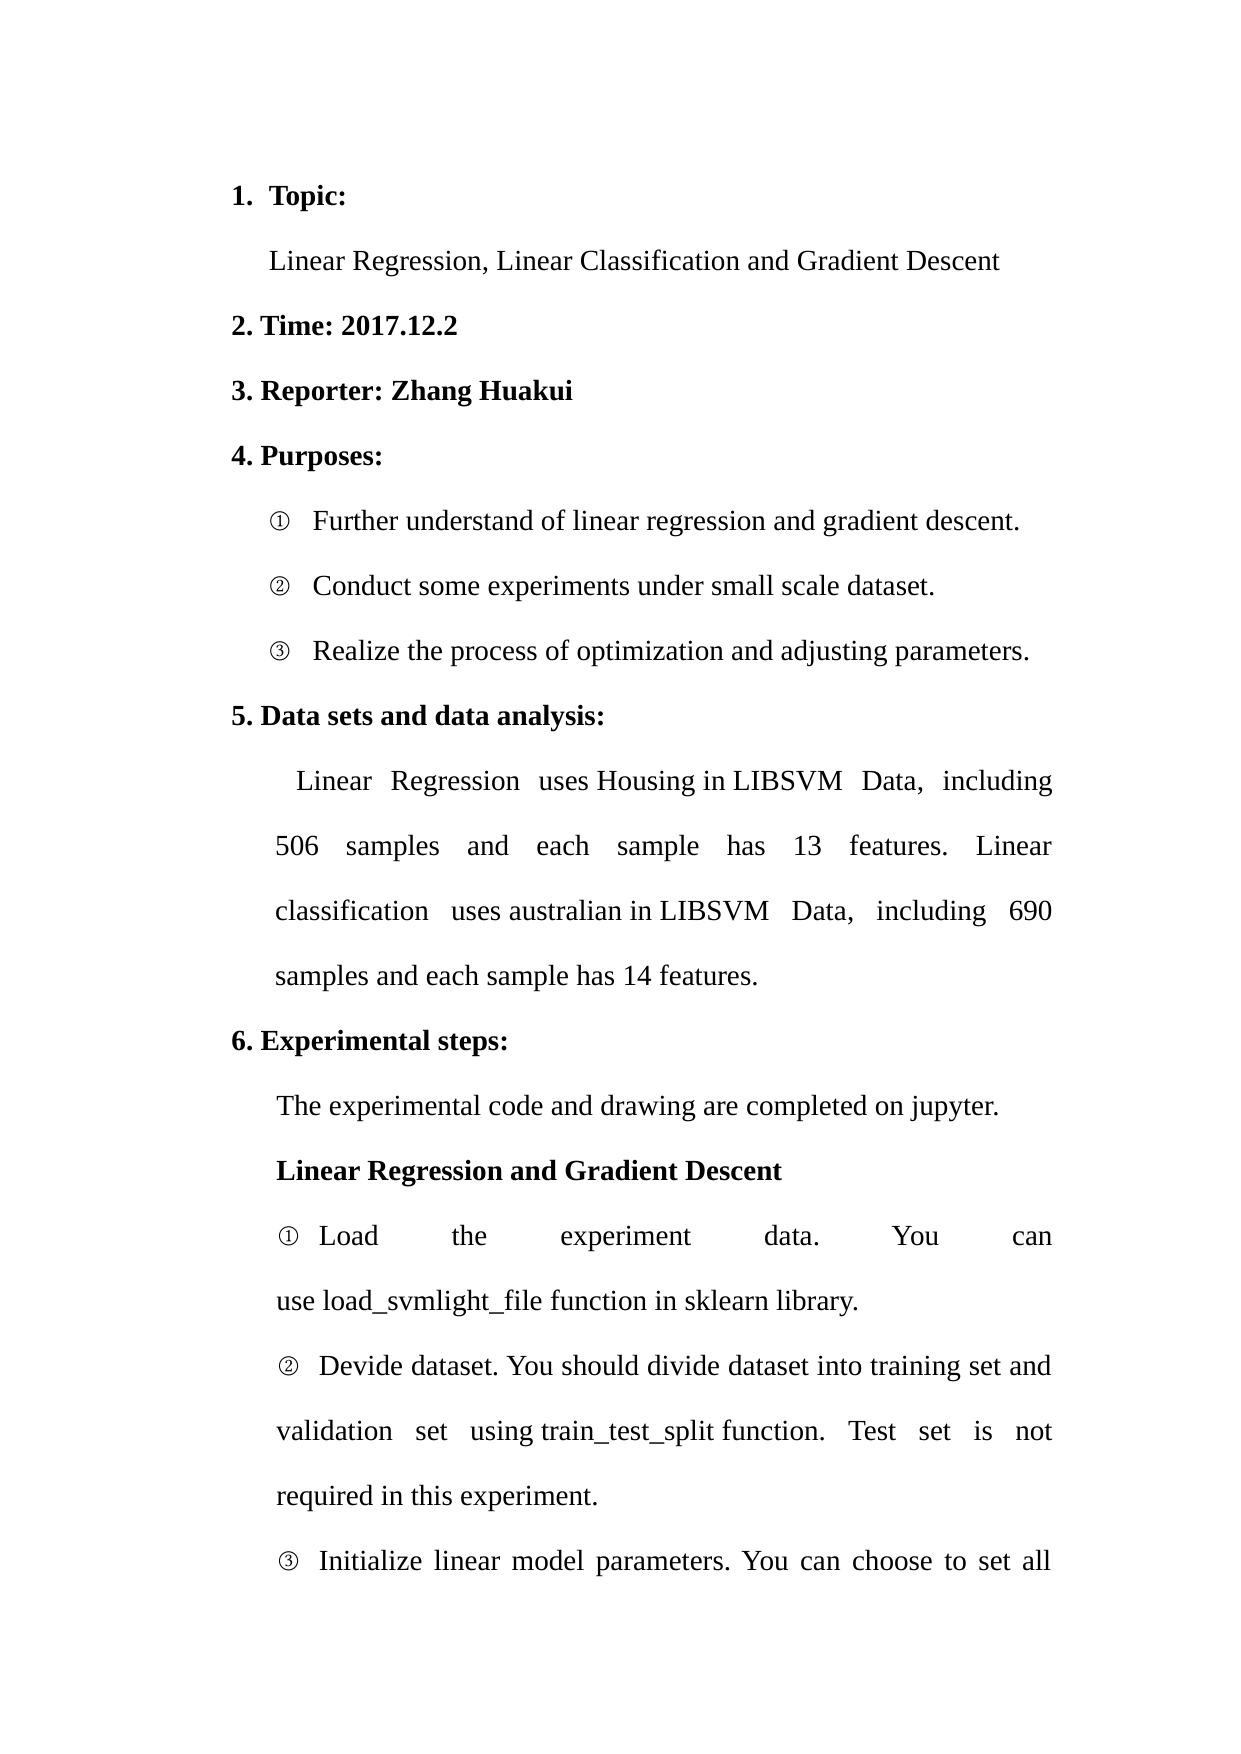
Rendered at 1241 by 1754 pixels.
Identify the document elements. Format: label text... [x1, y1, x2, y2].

list Further understand of linear regression and gradient descent. [269, 487, 1053, 552]
text 3. Reporter: Zhang Huakui [187, 357, 1053, 422]
list Linear Regression uses Housing in LIBSVM Data, including 506 samples and each sample has 13 features. Linear classification uses australian in LIBSVM Data, including 690 samples and each sample has 14 features. [275, 747, 1053, 1007]
list Conduct some experiments under small scale dataset. [269, 552, 1053, 617]
text 5. Data sets and data analysis: [187, 682, 1053, 747]
list Load the experiment data. You can use load_svmlight_file function in sklearn library. [276, 1202, 1053, 1332]
text 6. Experimental steps: [187, 1007, 1053, 1072]
list Topic: [231, 162, 1053, 227]
list The experimental code and drawing are completed on jupyter. [275, 1072, 1053, 1137]
list Devide dataset. You should divide dataset into training set and validation set using train_test_split function. Test set is not required in this experiment. [276, 1332, 1053, 1527]
list Linear Regression, Linear Classification and Gradient Descent [269, 227, 1053, 292]
text 4. Purposes: [187, 422, 1053, 487]
list Realize the process of optimization and adjusting parameters. [269, 617, 1053, 682]
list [276, 1527, 1053, 1592]
list Linear Regression and Gradient Descent [275, 1137, 1053, 1202]
text 2. Time: 2017.12.2 [187, 292, 1053, 357]
